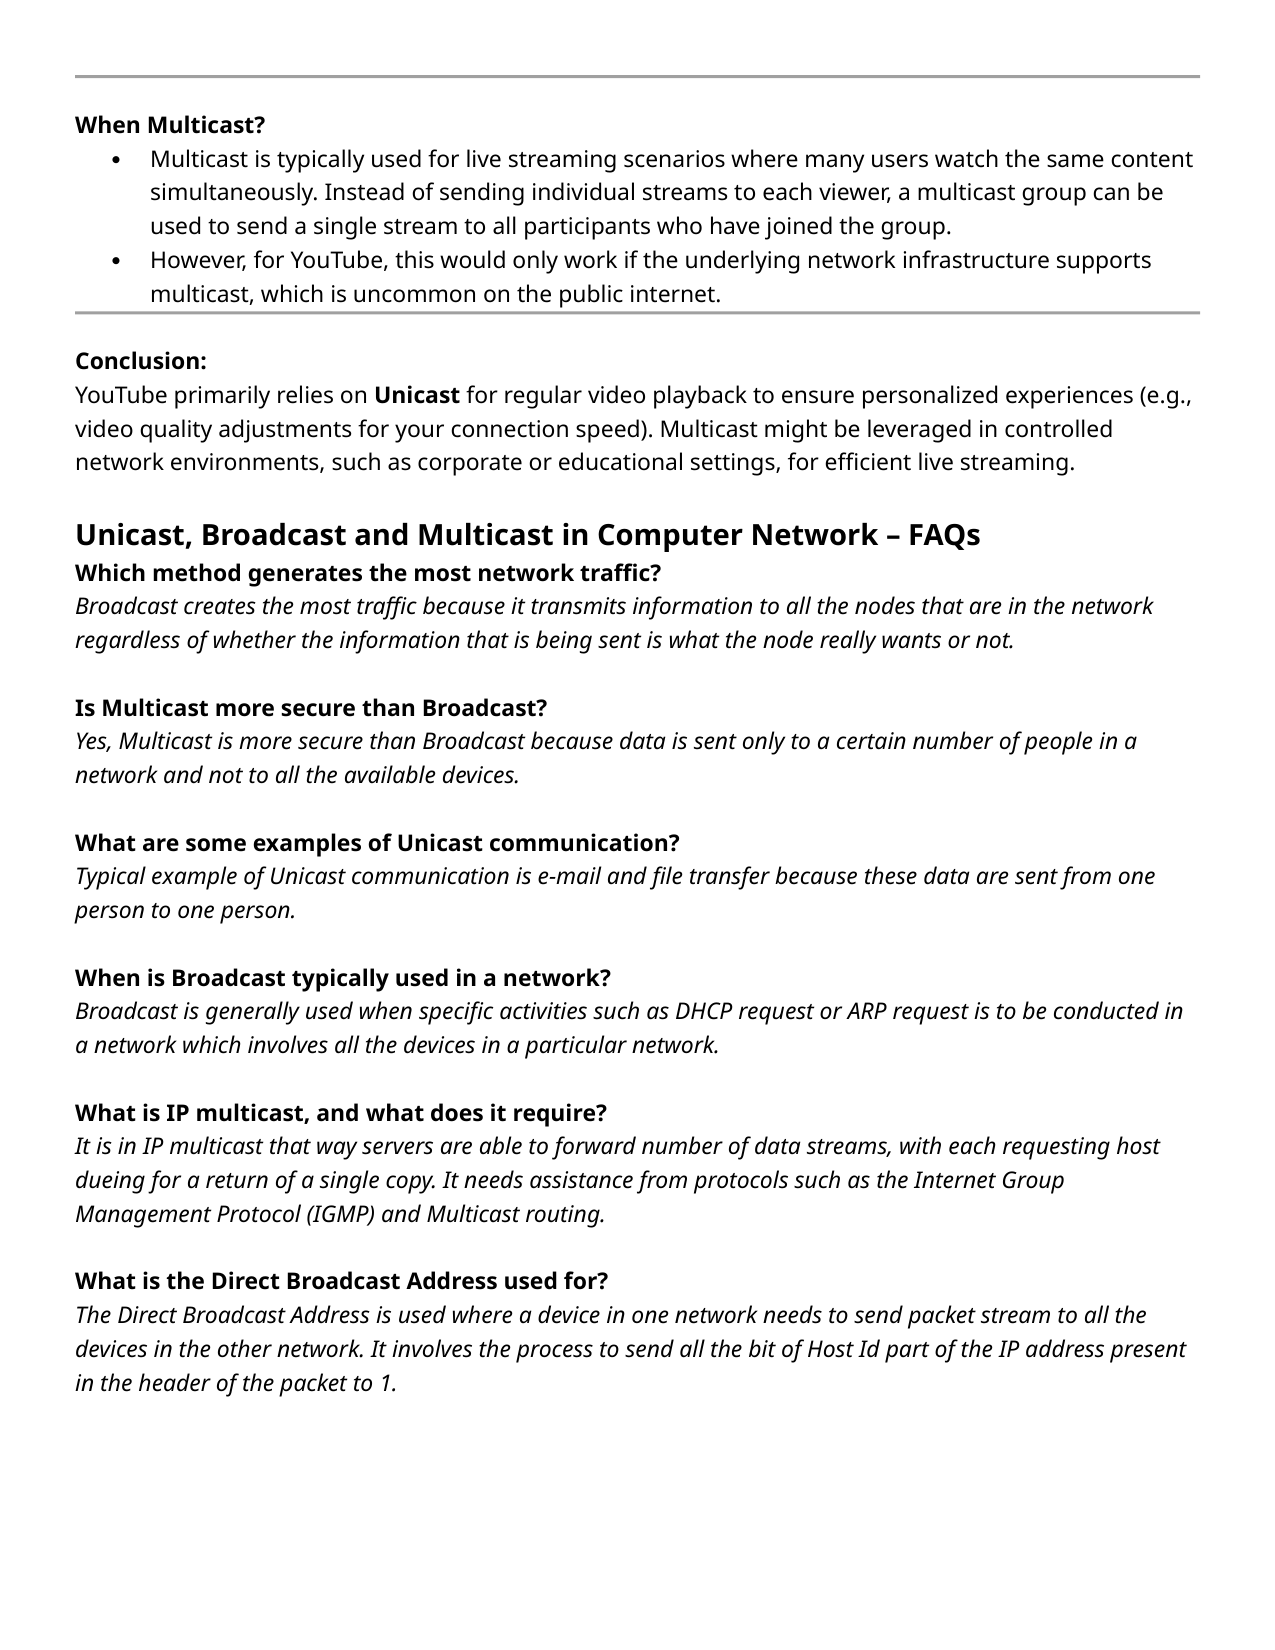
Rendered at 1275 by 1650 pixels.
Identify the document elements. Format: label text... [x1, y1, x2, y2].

list Multicast is typically used for live streaming scenarios where many users watch the same content simultaneously. Instead of sending individual streams to each viewer, a multicast group can be used to send a single stream to all participants who have joined the group. [112, 142, 1200, 241]
text Conclusion: [75, 345, 1200, 376]
text When is Broadcast typically used in a network? [75, 962, 1200, 993]
text The Direct Broadcast Address is used where a device in one network needs to send packet stream to all the devices in the other network. It involves the process to send all the bit of Host Id part of the IP address present in the header of the packet to 1. [75, 1299, 1200, 1398]
text Is Multicast more secure than Broadcast? [75, 692, 1200, 723]
text When Multicast? [75, 109, 1200, 140]
list However, for YouTube, this would only work if the underlying network infrastructure supports multicast, which is uncommon on the public internet. [112, 244, 1200, 309]
text What is the Direct Broadcast Address used for? [75, 1265, 1200, 1297]
text What is IP multicast, and what does it require? [75, 1097, 1200, 1128]
text YouTube primarily relies on Unicast for regular video playback to ensure personalized experiences (e.g., video quality adjustments for your connection speed). Multicast might be leveraged in controlled network environments, such as corporate or educational settings, for efficient live streaming. [75, 379, 1200, 477]
text Unicast, Broadcast and Multicast in Computer Network – FAQs [75, 514, 1200, 553]
text It is in IP multicast that way servers are able to forward number of data streams, with each requesting host dueing for a return of a single copy. It needs assistance from protocols such as the Internet Group Management Protocol (IGMP) and Multicast routing. [75, 1130, 1200, 1229]
text Which method generates the most network traffic? [75, 557, 1200, 588]
text Broadcast creates the most traffic because it transmits information to all the nodes that are in the network regardless of whether the information that is being sent is what the node really wants or not. [75, 590, 1200, 655]
text Typical example of Unicast communication is e-mail and file transfer because these data are sent from one person to one person. [75, 860, 1200, 925]
text Yes, Multicast is more secure than Broadcast because data is sent only to a certain number of people in a network and not to all the available devices. [75, 725, 1200, 790]
text Broadcast is generally used when specific activities such as DHCP request or ARP request is to be conducted in a network which involves all the devices in a particular network. [75, 995, 1200, 1060]
text What are some examples of Unicast communication? [75, 827, 1200, 858]
